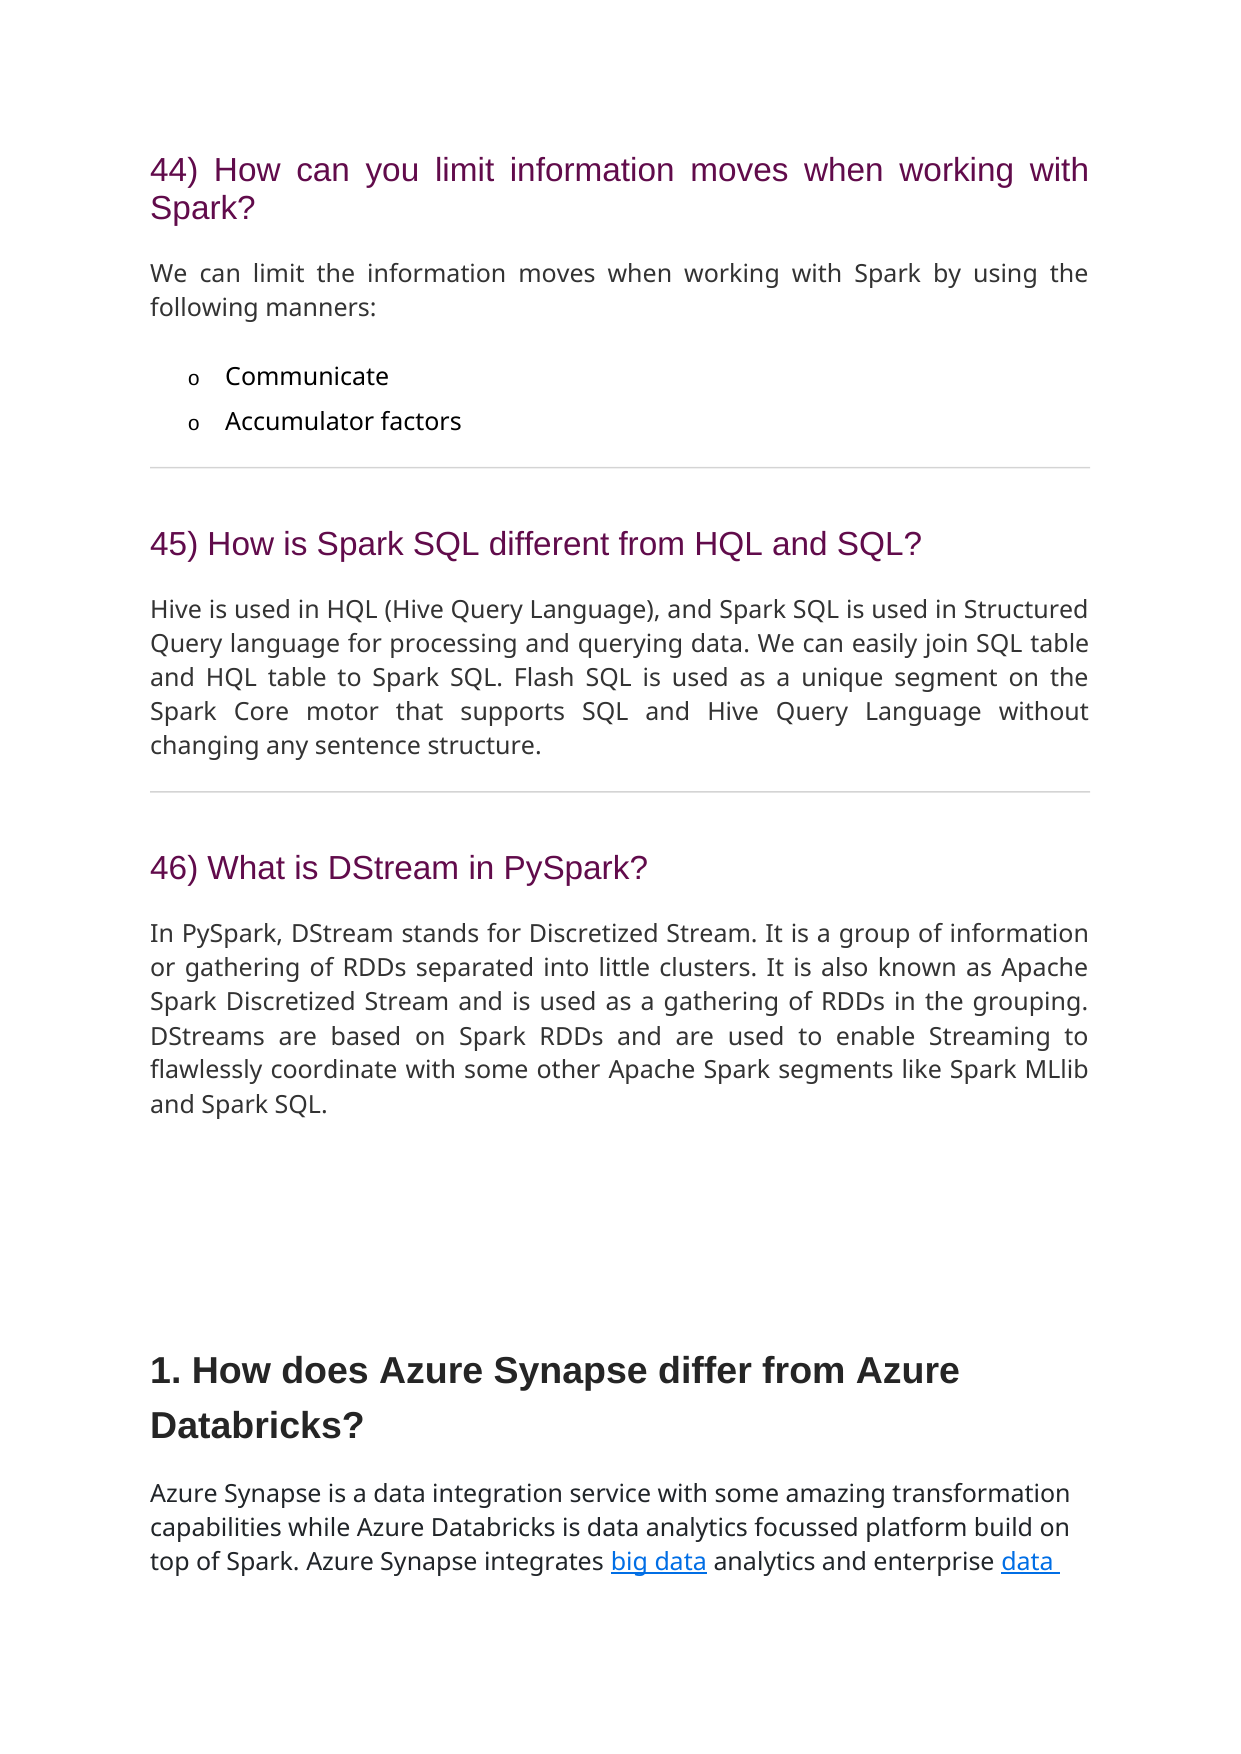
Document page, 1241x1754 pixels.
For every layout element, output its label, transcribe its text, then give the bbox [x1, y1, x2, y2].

text In PySpark, DStream stands for Discretized Stream. It is a group of information or gathering of RDDs separated into little clusters. It is also known as Apache Spark Discretized Stream and is used as a gathering of RDDs in the grouping. DStreams are based on Spark RDDs and are used to enable Streaming to flawlessly coordinate with some other Apache Spark segments like Spark MLlib and Spark SQL. [150, 916, 1090, 1120]
list Communicate [187, 353, 1090, 392]
list Accumulator factors [187, 399, 1090, 438]
subtitle 1. How does Azure Synapse differ from Azure Databricks? [150, 1337, 1090, 1446]
text 45) How is Spark SQL different from HQL and SQL? [150, 524, 1090, 562]
text We can limit the information moves when working with Spark by using the following manners: [150, 256, 1090, 324]
text 46) What is DStream in PySpark? [150, 848, 1090, 887]
text Hive is used in HQL (Hive Query Language), and Spark SQL is used in Structured Query language for processing and querying data. We can easily join SQL table and HQL table to Spark SQL. Flash SQL is used as a unique segment on the Spark Core motor that supports SQL and Hive Query Language without changing any sentence structure. [150, 592, 1090, 762]
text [150, 1476, 1090, 1578]
text 44) How can you limit information moves when working with Spark? [150, 150, 1090, 227]
